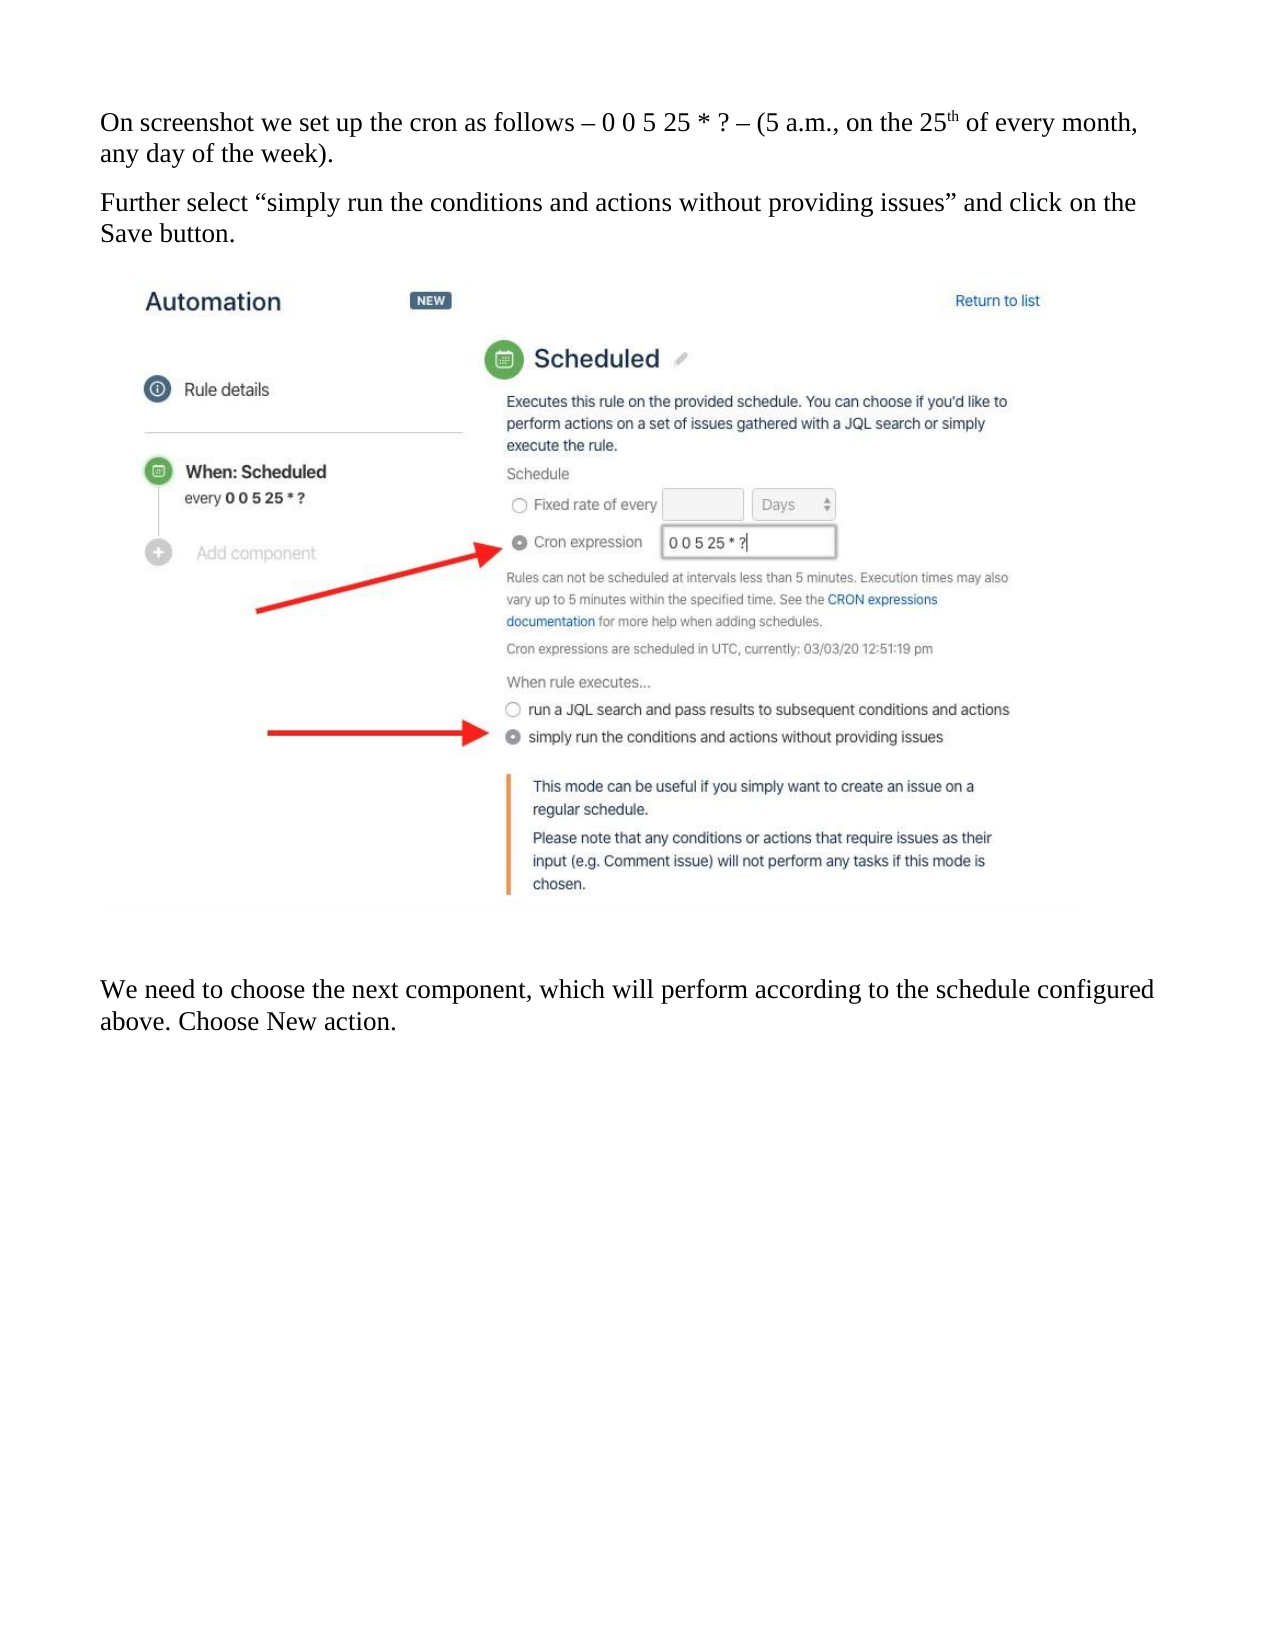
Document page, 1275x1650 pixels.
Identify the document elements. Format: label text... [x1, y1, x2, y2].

picture [100, 282, 1085, 908]
text On screenshot we set up the cron as follows – 0 0 5 25 * ? – (5 a.m., on the 25th of every month, any day of the week). [100, 106, 1172, 169]
text We need to choose the next component, which will perform according to the schedule configured above. Choose New action. [100, 973, 1172, 1037]
text Further select “simply run the conditions and actions without providing issues” and click on the Save button. [100, 186, 1172, 249]
